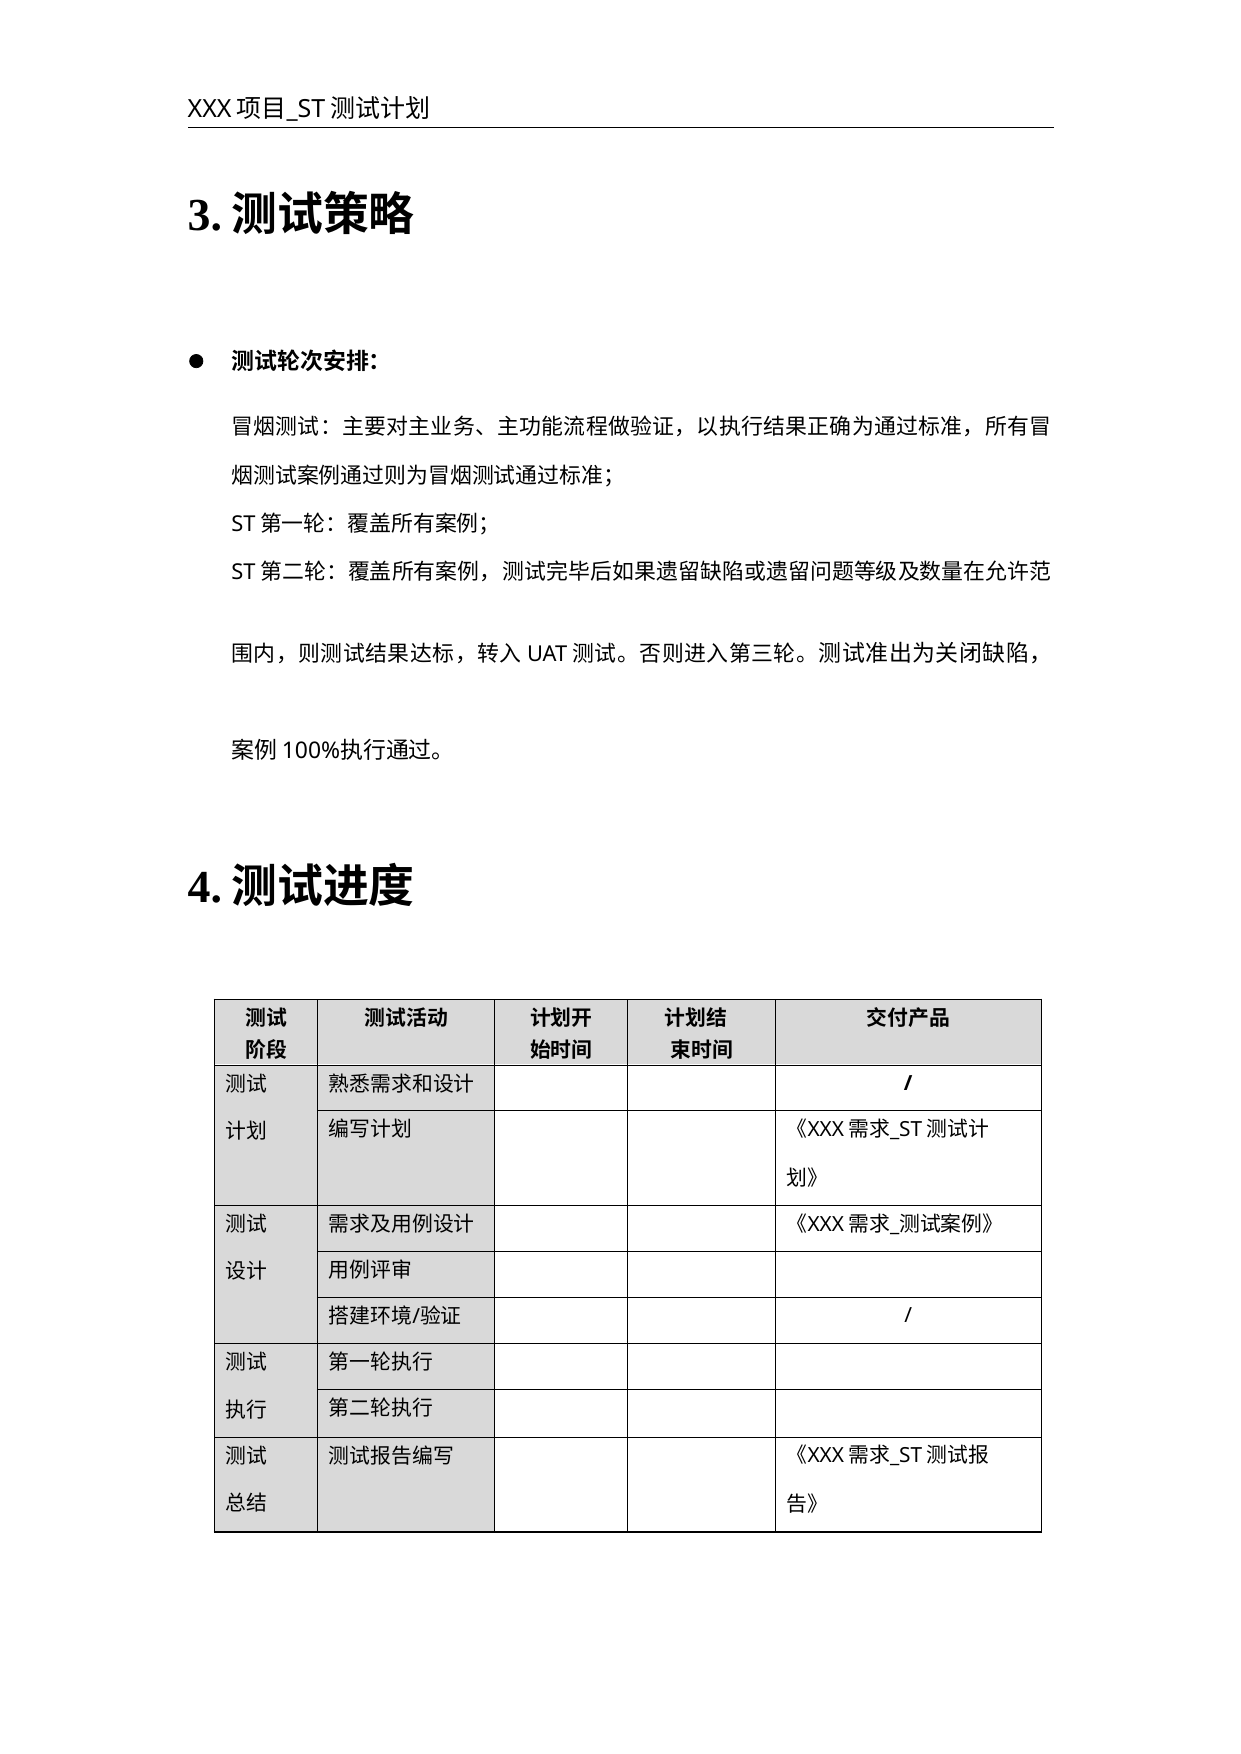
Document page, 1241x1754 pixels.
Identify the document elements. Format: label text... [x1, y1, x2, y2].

table_header 交付产品 [776, 1000, 1041, 1064]
table_cell 第一轮执行 [318, 1344, 494, 1389]
table_cell 测试 总结 [215, 1438, 317, 1531]
subtitle 测试进度 [187, 833, 1053, 931]
table_cell 《XXX需求_测试案例》 [776, 1206, 1041, 1251]
table_cell 《XXX需求_ST测试计划》 [776, 1111, 1041, 1205]
table_cell [628, 1111, 775, 1205]
table_header 计划结 束时间 [628, 1000, 775, 1064]
table_cell 测试 执行 [215, 1344, 317, 1437]
table_cell [628, 1252, 775, 1297]
table_cell [495, 1252, 627, 1297]
table_cell 用例评审 [318, 1252, 494, 1297]
table_cell 熟悉需求和设计 [318, 1066, 494, 1110]
table_cell [628, 1438, 775, 1531]
table_cell / [776, 1066, 1041, 1110]
table_cell [776, 1344, 1041, 1389]
table_cell 需求及用例设计 [318, 1206, 494, 1251]
table_header 测试 阶段 [215, 1000, 317, 1064]
table_cell [628, 1390, 775, 1437]
text ST第二轮：覆盖所有案例，测试完毕后如果遗留缺陷或遗留问题等级及数量在允许范围内，则测试结果达标，转入UAT测试。否则进入第三轮。测试准出为关闭缺陷，案例100%执行通过。 [231, 554, 1053, 781]
table_cell 编写计划 [318, 1111, 494, 1205]
table_cell [776, 1252, 1041, 1297]
table_cell [628, 1298, 775, 1343]
table_cell [495, 1390, 627, 1437]
table_cell [628, 1206, 775, 1251]
table_cell 测试 计划 [215, 1066, 317, 1205]
list 测试轮次安排： [187, 327, 1053, 392]
table_cell [628, 1066, 775, 1110]
table_cell 《XXX需求_ST测试报告》 [776, 1438, 1041, 1531]
table_cell [495, 1438, 627, 1531]
table_header 测试活动 [318, 1000, 494, 1064]
table_cell [776, 1390, 1041, 1437]
text ST第一轮：覆盖所有案例； [231, 506, 1053, 538]
subtitle 测试策略 [187, 162, 1053, 259]
table_cell / [776, 1298, 1041, 1343]
table_cell 第二轮执行 [318, 1390, 494, 1437]
table_cell [495, 1111, 627, 1205]
table_cell [495, 1344, 627, 1389]
table_cell 搭建环境/验证 [318, 1298, 494, 1343]
text 冒烟测试：主要对主业务、主功能流程做验证，以执行结果正确为通过标准，所有冒烟测试案例通过则为冒烟测试通过标准； [231, 408, 1053, 490]
table_cell 测试 设计 [215, 1206, 317, 1343]
table_cell [495, 1066, 627, 1110]
table_cell [495, 1206, 627, 1251]
table_header 计划开 始时间 [495, 1000, 627, 1064]
table_cell [495, 1298, 627, 1343]
table_cell 测试报告编写 [318, 1438, 494, 1531]
table_cell [628, 1344, 775, 1389]
